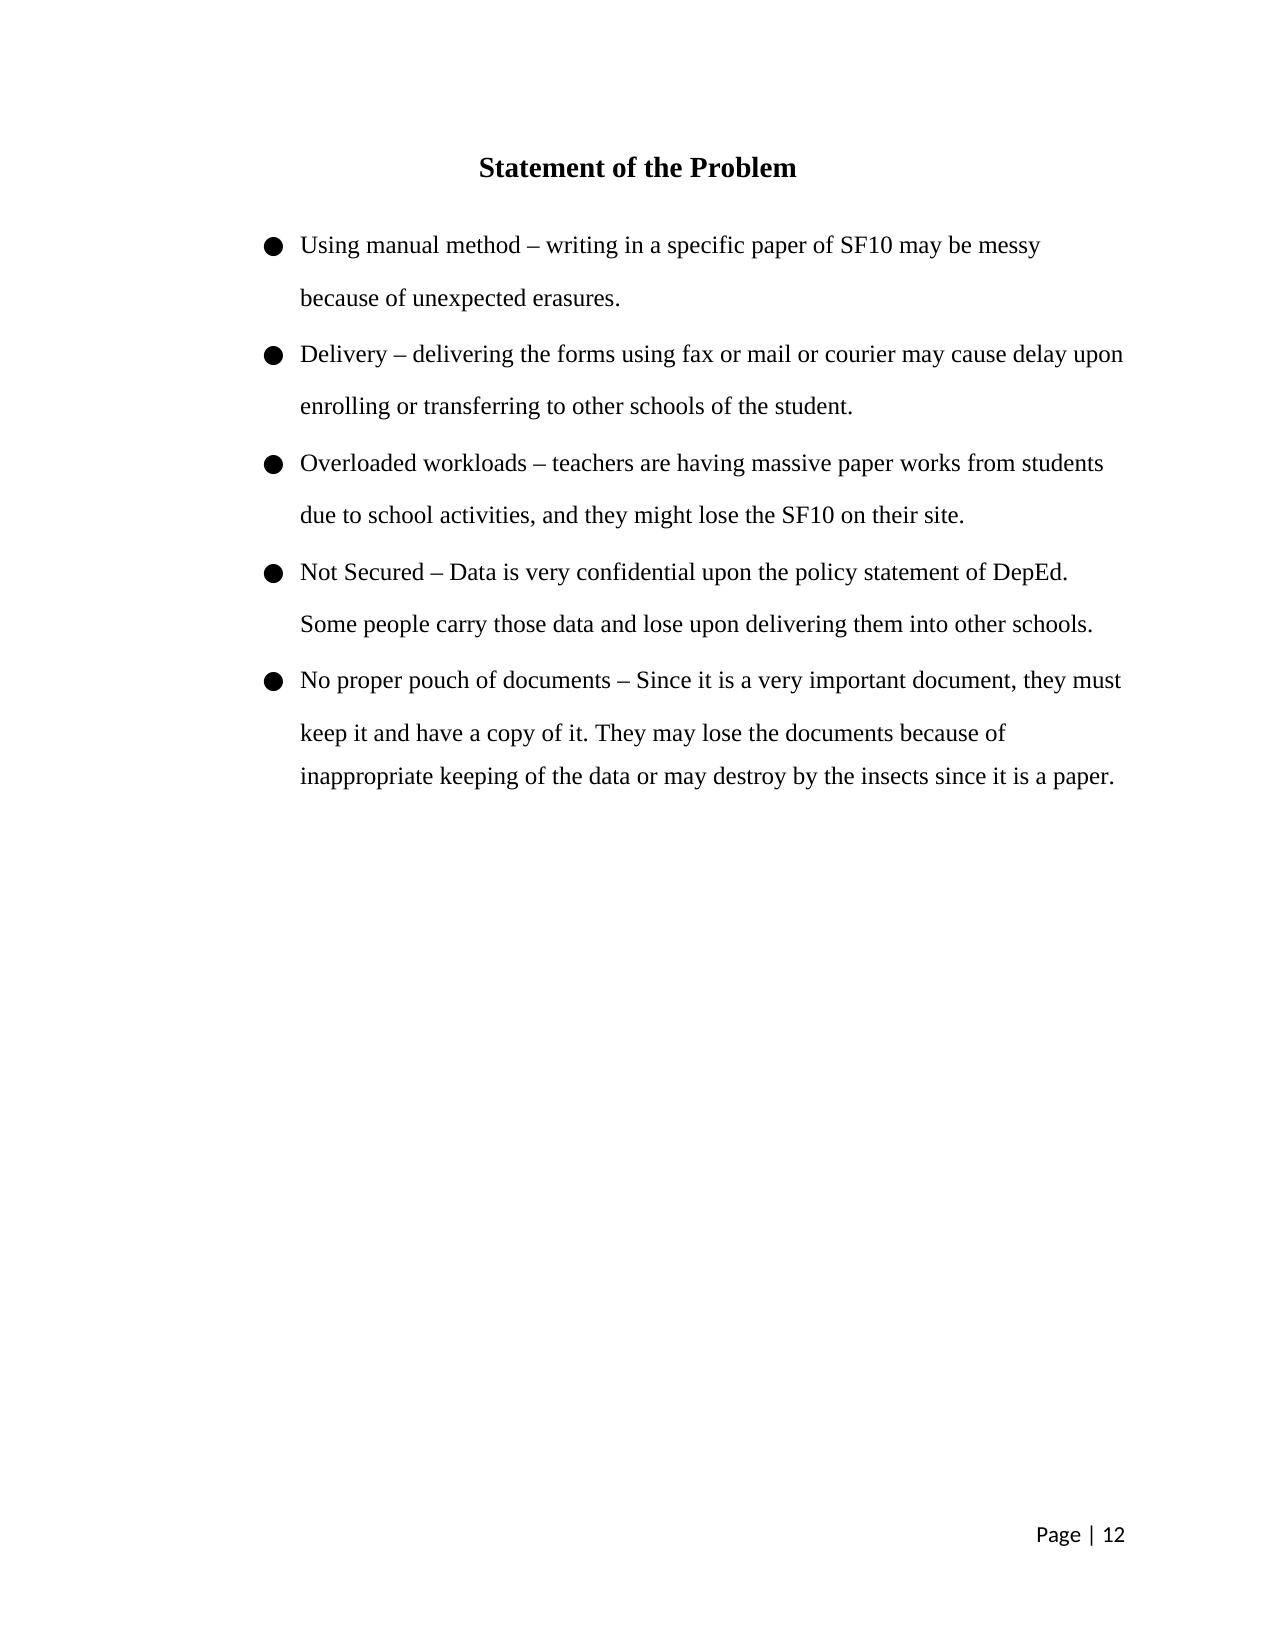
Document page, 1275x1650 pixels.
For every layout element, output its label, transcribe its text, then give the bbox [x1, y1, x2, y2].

list Using manual method – writing in a specific paper of SF10 may be messy because of unexpected erasures. [262, 217, 1125, 311]
list Not Secured – Data is very confidential upon the policy statement of DepEd. Some people carry those data and lose upon delivering them into other schools. [262, 543, 1125, 638]
text Statement of the Problem [150, 150, 1125, 183]
list Overloaded workloads – teachers are having massive paper works from students due to school activities, and they might lose the SF10 on their site. [262, 434, 1125, 529]
list Delivery – delivering the forms using fax or mail or courier may cause delay upon enrolling or transferring to other schools of the student. [262, 326, 1125, 420]
list No proper pouch of documents – Since it is a very important document, they must keep it and have a copy of it. They may lose the documents because of inappropriate keeping of the data or may destroy by the insects since it is a paper. [262, 652, 1125, 789]
